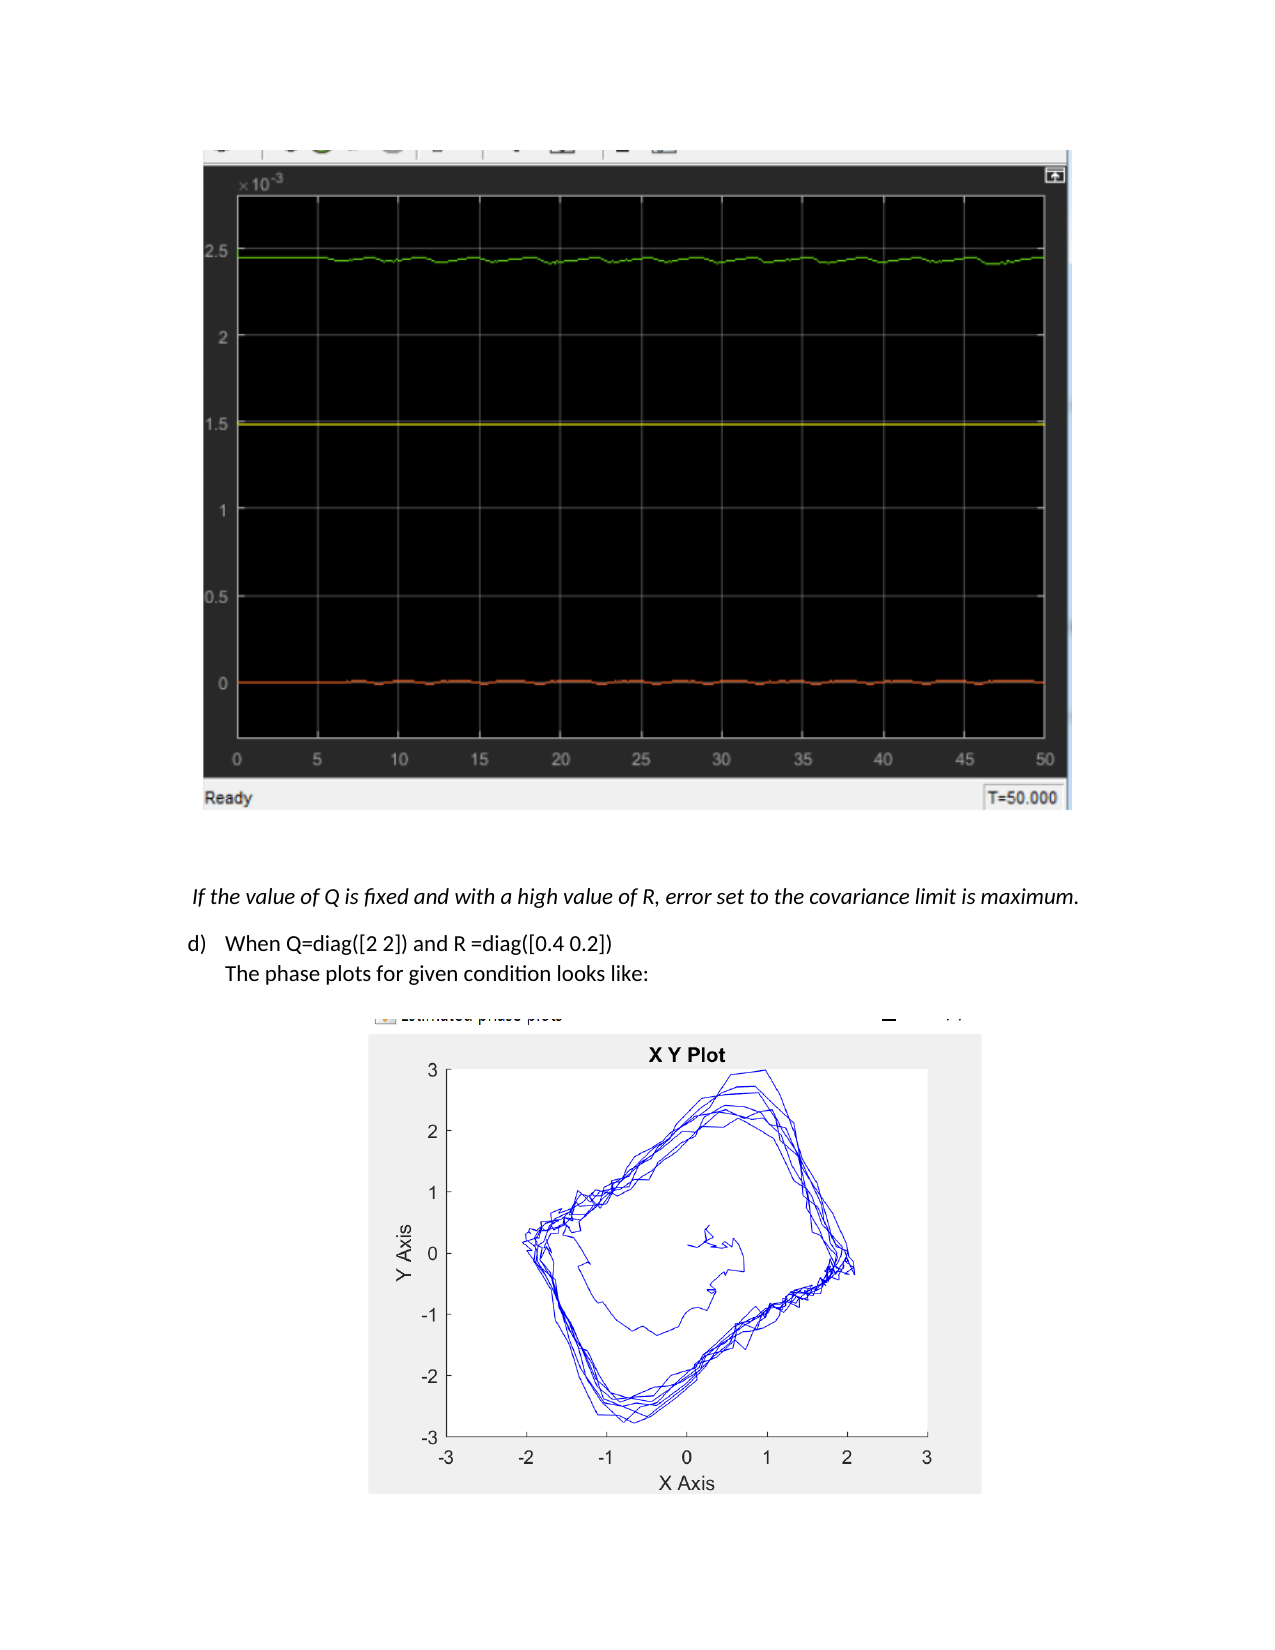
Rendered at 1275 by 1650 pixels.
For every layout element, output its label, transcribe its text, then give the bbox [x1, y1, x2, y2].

text If the value of Q is fixed and with a high value of R, error set to the covariance limit is maximum. [150, 882, 1125, 910]
picture [203, 150, 1072, 817]
picture [368, 1019, 982, 1494]
list When Q=diag([2 2]) and R =diag([0.4 0.2]) [187, 929, 1125, 957]
list The phase plots for given condition looks like: [225, 959, 1125, 987]
